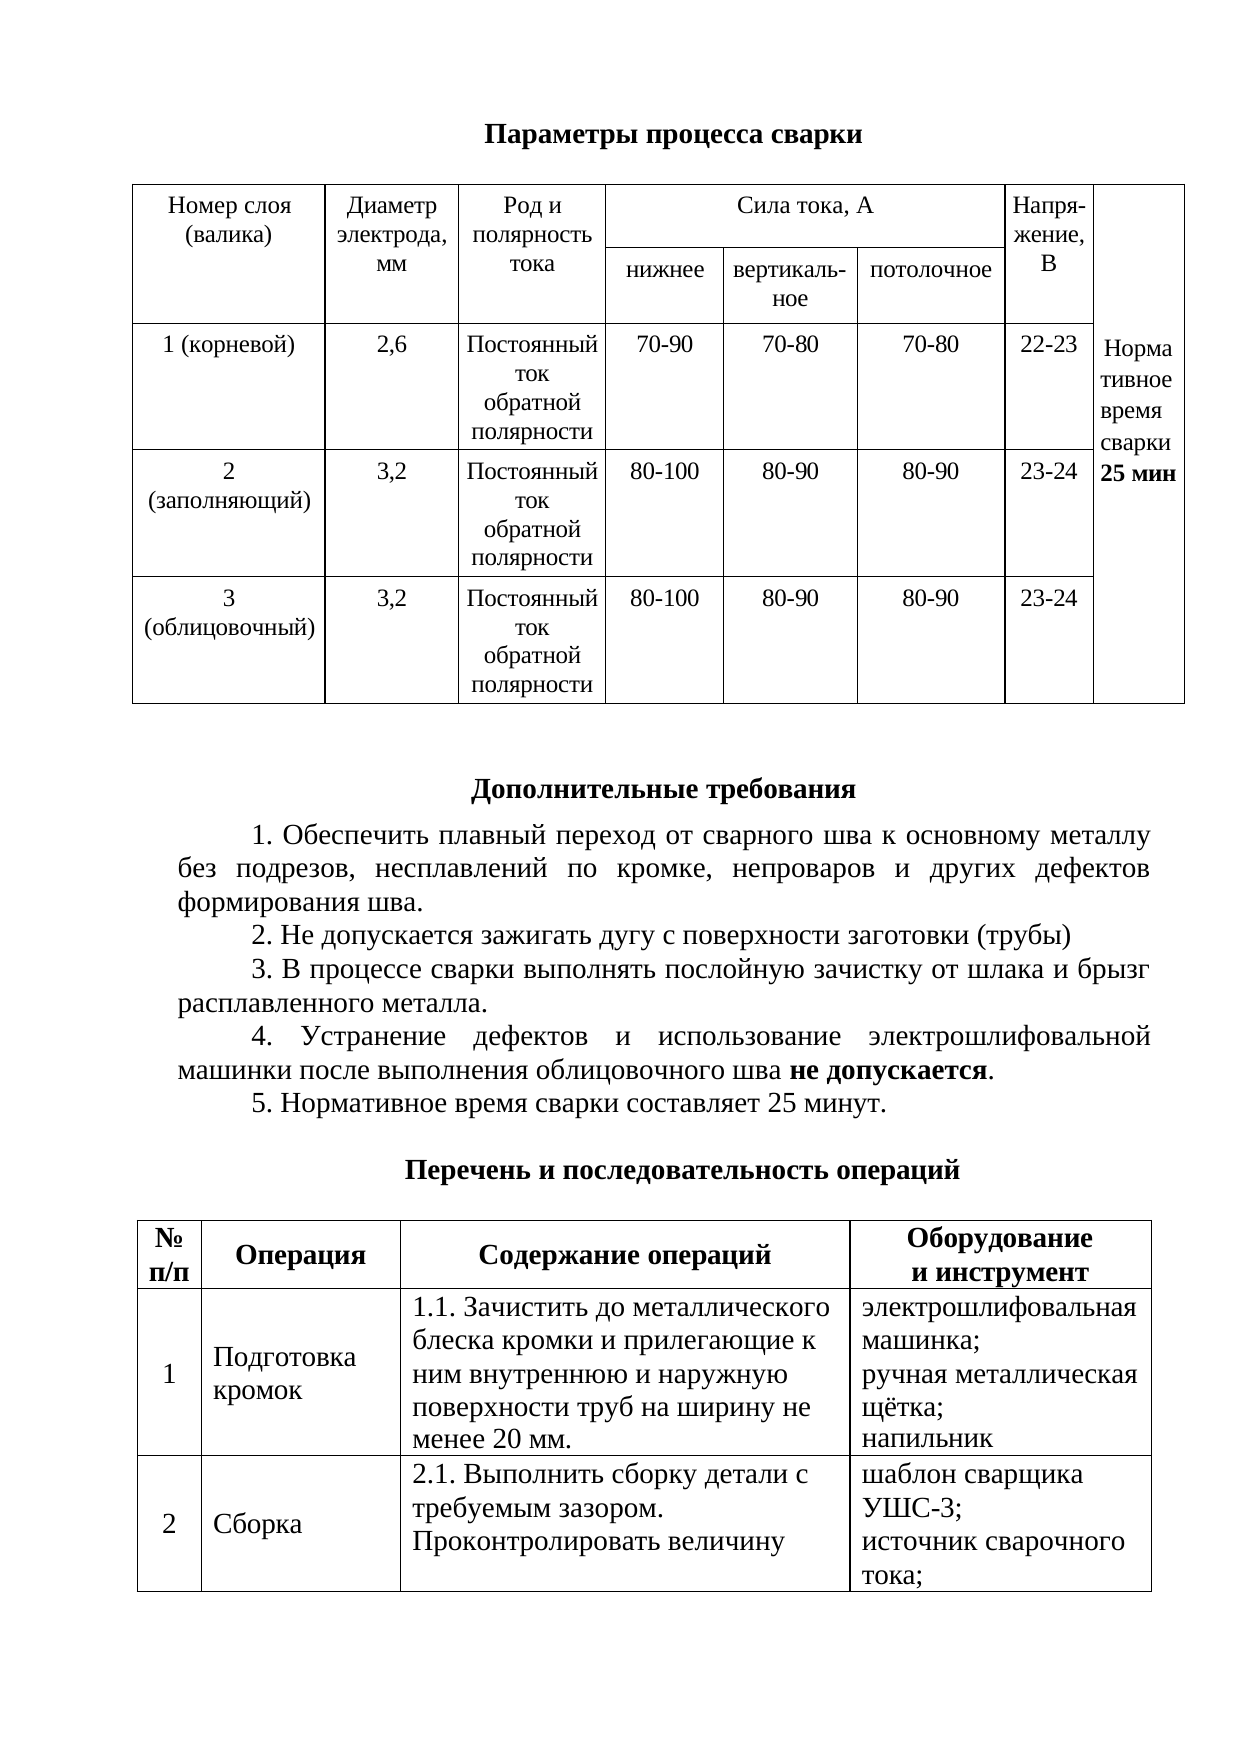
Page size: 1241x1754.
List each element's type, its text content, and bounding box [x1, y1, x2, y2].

table_cell 70-80 [724, 324, 857, 449]
text Дополнительные требования [471, 771, 1196, 804]
table_cell 80-90 [858, 577, 1004, 703]
table_cell 80-100 [606, 577, 723, 703]
table_header Содержание операций [401, 1221, 849, 1288]
table_header Диаметр электрода, мм [326, 185, 458, 323]
table_cell 3,2 [326, 450, 458, 576]
list Нормативное время сварки составляет 25 минут. [251, 1086, 1196, 1119]
table_cell 1 [138, 1289, 201, 1455]
table_cell Постоянный ток обратной полярности [459, 577, 605, 703]
text Параметры процесса сварки [484, 116, 1196, 149]
table_cell 2 [138, 1456, 201, 1591]
table_cell 2.1. Выполнить сборку детали с требуемым зазором. Проконтролировать величину [401, 1456, 849, 1591]
table_header Норма тивное время сварки 25 мин [1094, 185, 1184, 703]
table_header Номер слоя (валика) [133, 185, 324, 323]
table_header Оборудование и инструмент [851, 1221, 1151, 1288]
list Устранение дефектов и использование электрошлифовальной машинки после выполнения облицовочного шва не допускается. [177, 1018, 1151, 1086]
table_cell 80-100 [606, 450, 723, 576]
table_cell 2 (заполняющий) [133, 450, 324, 576]
table_cell нижнее [606, 248, 723, 323]
table_cell Подготовка кромок [202, 1289, 400, 1455]
text Перечень и последовательность операций [404, 1152, 1196, 1186]
table_cell 70-80 [858, 324, 1004, 449]
table_cell 3 (облицовочный) [133, 577, 324, 703]
table_cell 1 (корневой) [133, 324, 324, 449]
table_header Напря- жение, В [1006, 185, 1093, 323]
table_cell 80-90 [724, 577, 857, 703]
table_cell шаблон сварщика УШС-3; источник сварочного тока; [851, 1456, 1151, 1591]
table_cell Постоянный ток обратной полярности [459, 450, 605, 576]
table_cell 1.1. Зачистить до металлического блеска кромки и прилегающие к ним внутреннюю и наружную поверхности труб на ширину не менее 20 мм. [401, 1289, 849, 1455]
table_cell 22-23 [1006, 324, 1093, 449]
list Не допускается зажигать дугу с поверхности заготовки (трубы) [251, 918, 1196, 951]
table_cell 3,2 [326, 577, 458, 703]
table_cell Постоянный ток обратной полярности [459, 324, 605, 449]
table_cell потолочное [858, 248, 1004, 323]
table_cell 23-24 [1006, 450, 1093, 576]
table_cell 2,6 [326, 324, 458, 449]
list В процессе сварки выполнять послойную зачистку от шлака и брызг расплавленного металла. [177, 951, 1151, 1018]
list Обеспечить плавный переход от сварного шва к основному металлу без подрезов, несплавлений по кромке, непроваров и других дефектов формирования шва. [177, 817, 1151, 918]
table_cell 70-90 [606, 324, 723, 449]
table_cell 80-90 [724, 450, 857, 576]
table_cell 80-90 [858, 450, 1004, 576]
table_header Операция [202, 1221, 400, 1288]
table_header Род и полярность тока [459, 185, 605, 323]
table_header Сила тока, А [606, 185, 1004, 247]
table_cell 23-24 [1006, 577, 1093, 703]
table_cell вертикаль- ное [724, 248, 857, 323]
table_cell электрошлифовальная машинка; ручная металлическая щётка; напильник [851, 1289, 1151, 1455]
table_cell Сборка [202, 1456, 400, 1591]
table_header № п/п [138, 1221, 201, 1288]
